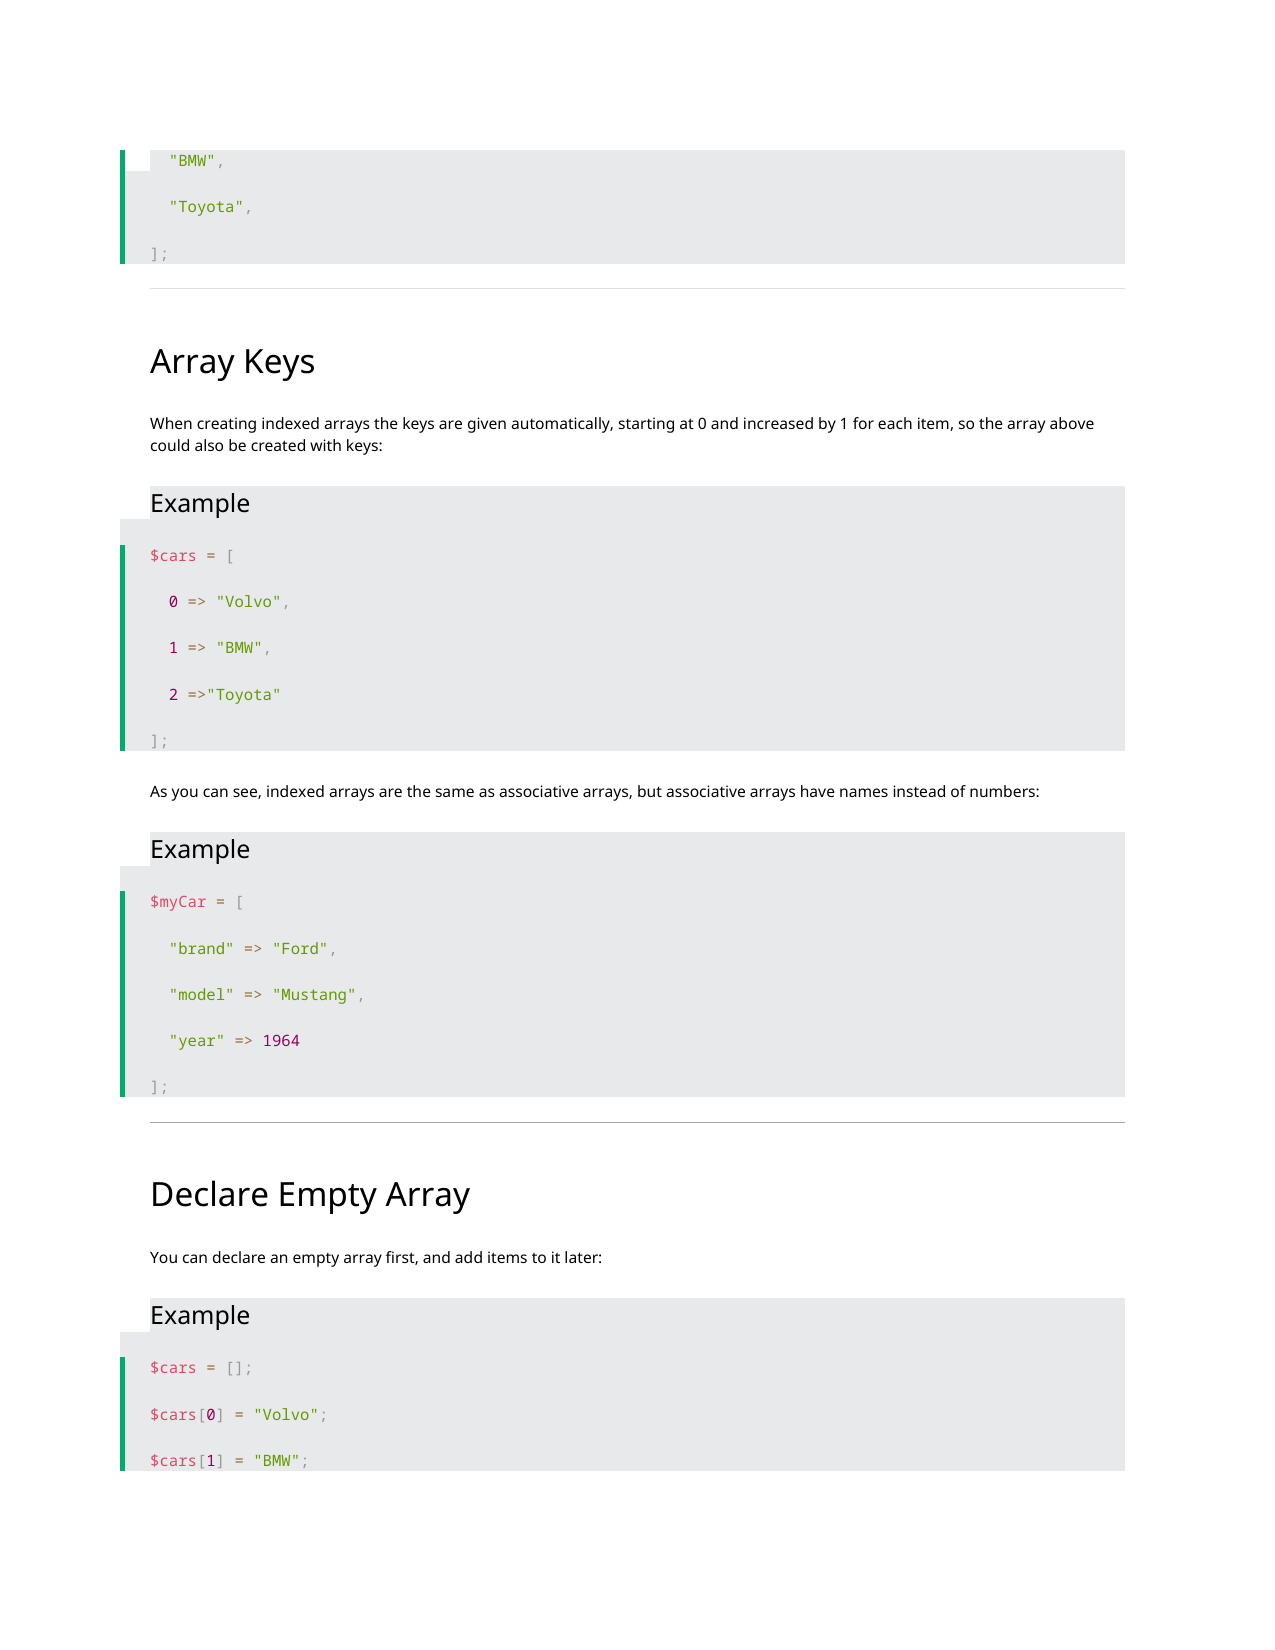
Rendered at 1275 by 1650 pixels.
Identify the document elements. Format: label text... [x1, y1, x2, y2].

text Example [150, 1298, 1125, 1332]
text Declare Empty Array [150, 1171, 1125, 1217]
text $myCar = [ [125, 891, 1125, 912]
text As you can see, indexed arrays are the same as associative arrays, but associative arrays have names instead of numbers: [150, 781, 1125, 802]
text "Toyota", [125, 196, 1125, 217]
text $cars[0] = "Volvo"; [125, 1403, 1125, 1424]
text "model" => "Mustang", [125, 984, 1125, 1005]
text $cars[1] = "BMW"; [125, 1449, 1125, 1471]
text ]; [125, 1076, 1125, 1097]
text "brand" => "Ford", [125, 937, 1125, 959]
text Example [150, 486, 1125, 519]
text You can declare an empty array first, and add items to it later: [150, 1247, 1125, 1268]
text Example [150, 832, 1125, 866]
text When creating indexed arrays the keys are given automatically, starting at 0 and increased by 1 for each item, so the array above could also be created with keys: [150, 413, 1125, 456]
text "BMW", [150, 150, 1125, 171]
text ]; [125, 242, 1125, 264]
text $cars = []; [125, 1357, 1125, 1378]
text ]; [125, 729, 1125, 751]
text $cars = [ [120, 544, 1125, 566]
text "year" => 1964 [125, 1030, 1125, 1051]
text 0 => "Volvo", [125, 591, 1125, 612]
text 2 =>"Toyota" [125, 683, 1125, 704]
text Array Keys [150, 338, 1125, 383]
text 1 => "BMW", [125, 637, 1125, 658]
